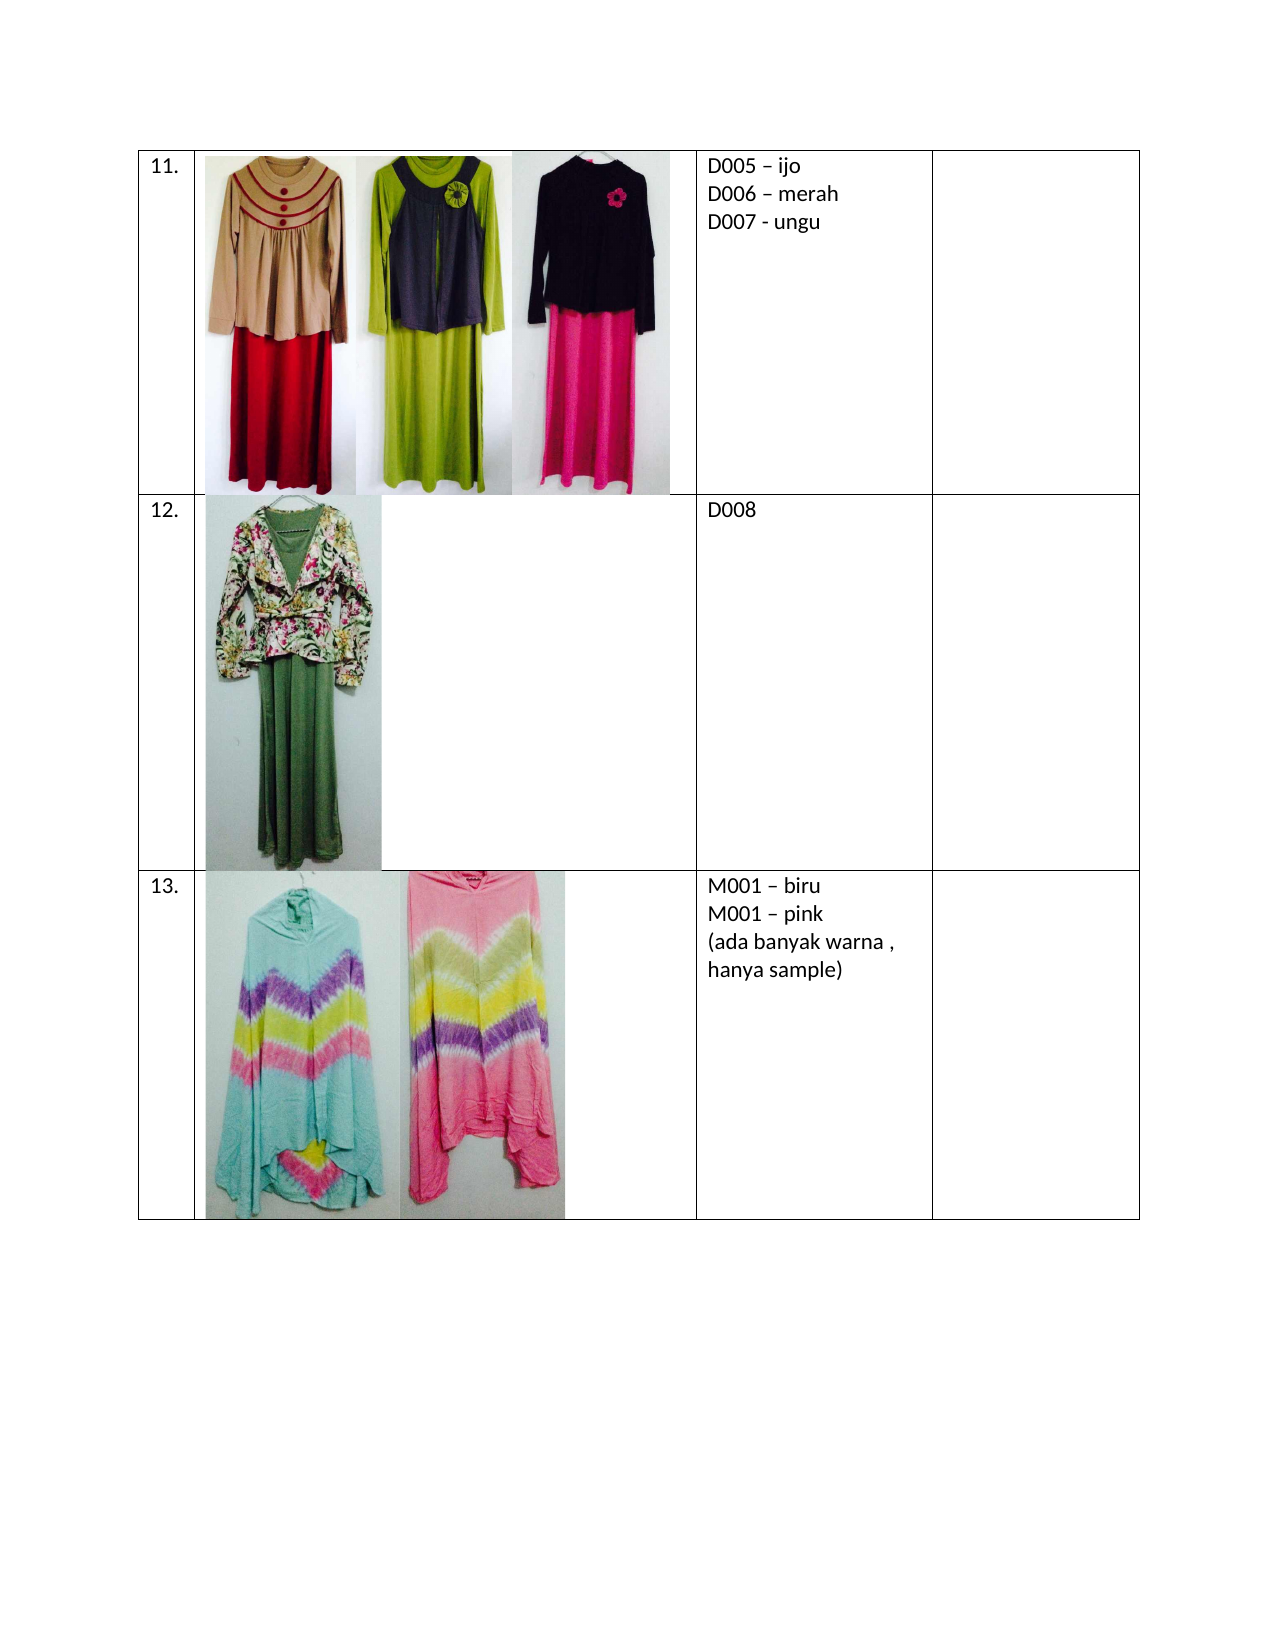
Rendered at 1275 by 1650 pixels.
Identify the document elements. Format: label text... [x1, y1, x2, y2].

table_cell [933, 151, 1139, 494]
table_cell 12. [139, 495, 194, 870]
table_cell [195, 151, 512, 494]
table_cell D005 – ijo D006 – merah D007 - ungu [697, 151, 932, 494]
table_cell [933, 495, 1139, 870]
table_cell [670, 151, 696, 494]
table_cell M001 – biru M001 – pink (ada banyak warna , hanya sample) [697, 871, 932, 1219]
table_cell 13. [139, 871, 194, 1219]
picture [205, 151, 670, 1219]
table_cell [195, 871, 205, 1219]
table_cell [195, 495, 205, 870]
table_cell [566, 871, 696, 1219]
table_cell [382, 495, 696, 870]
table_cell 11. [139, 151, 194, 494]
table_cell [933, 871, 1139, 1219]
table_cell D008 [697, 495, 932, 870]
